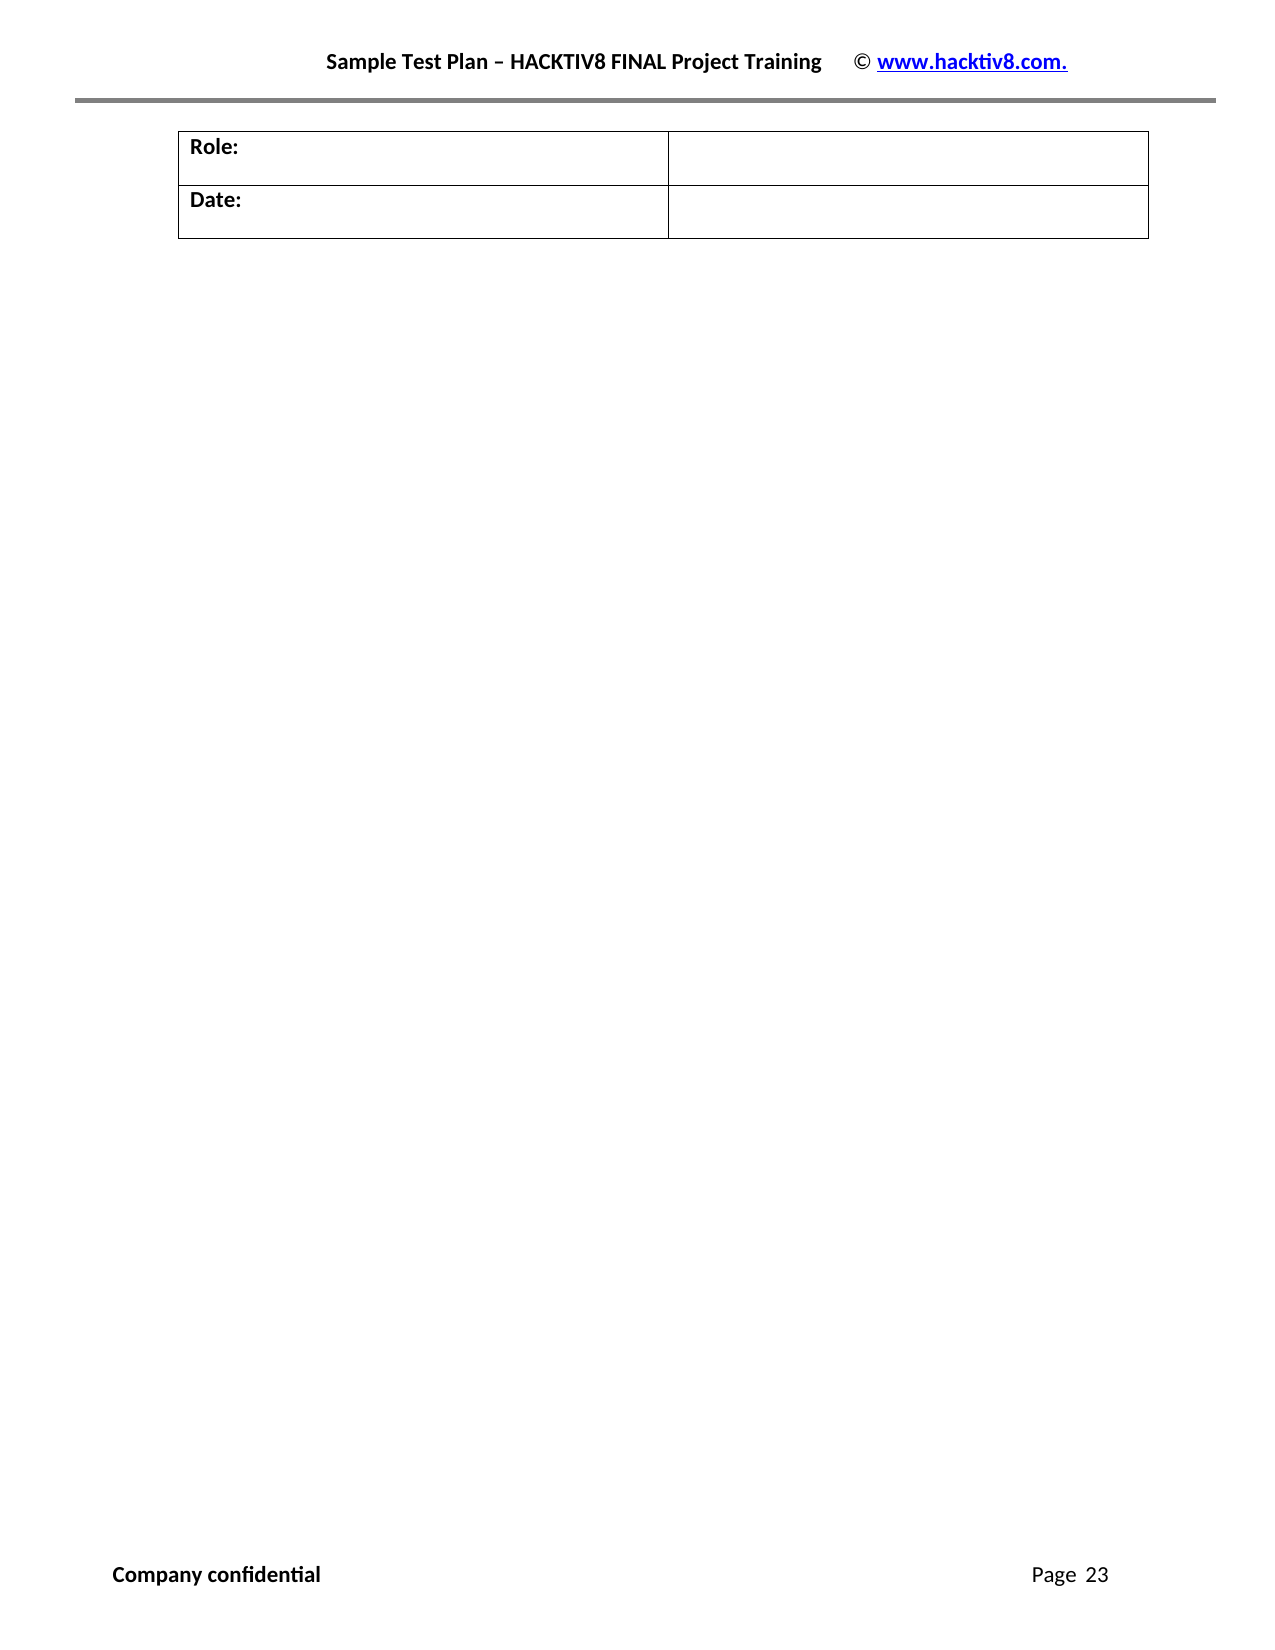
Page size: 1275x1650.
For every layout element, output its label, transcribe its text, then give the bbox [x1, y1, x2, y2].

table_cell Role: [179, 132, 668, 184]
table_cell [669, 132, 1148, 184]
table_cell [669, 186, 1148, 238]
table_cell Date: [179, 186, 668, 238]
